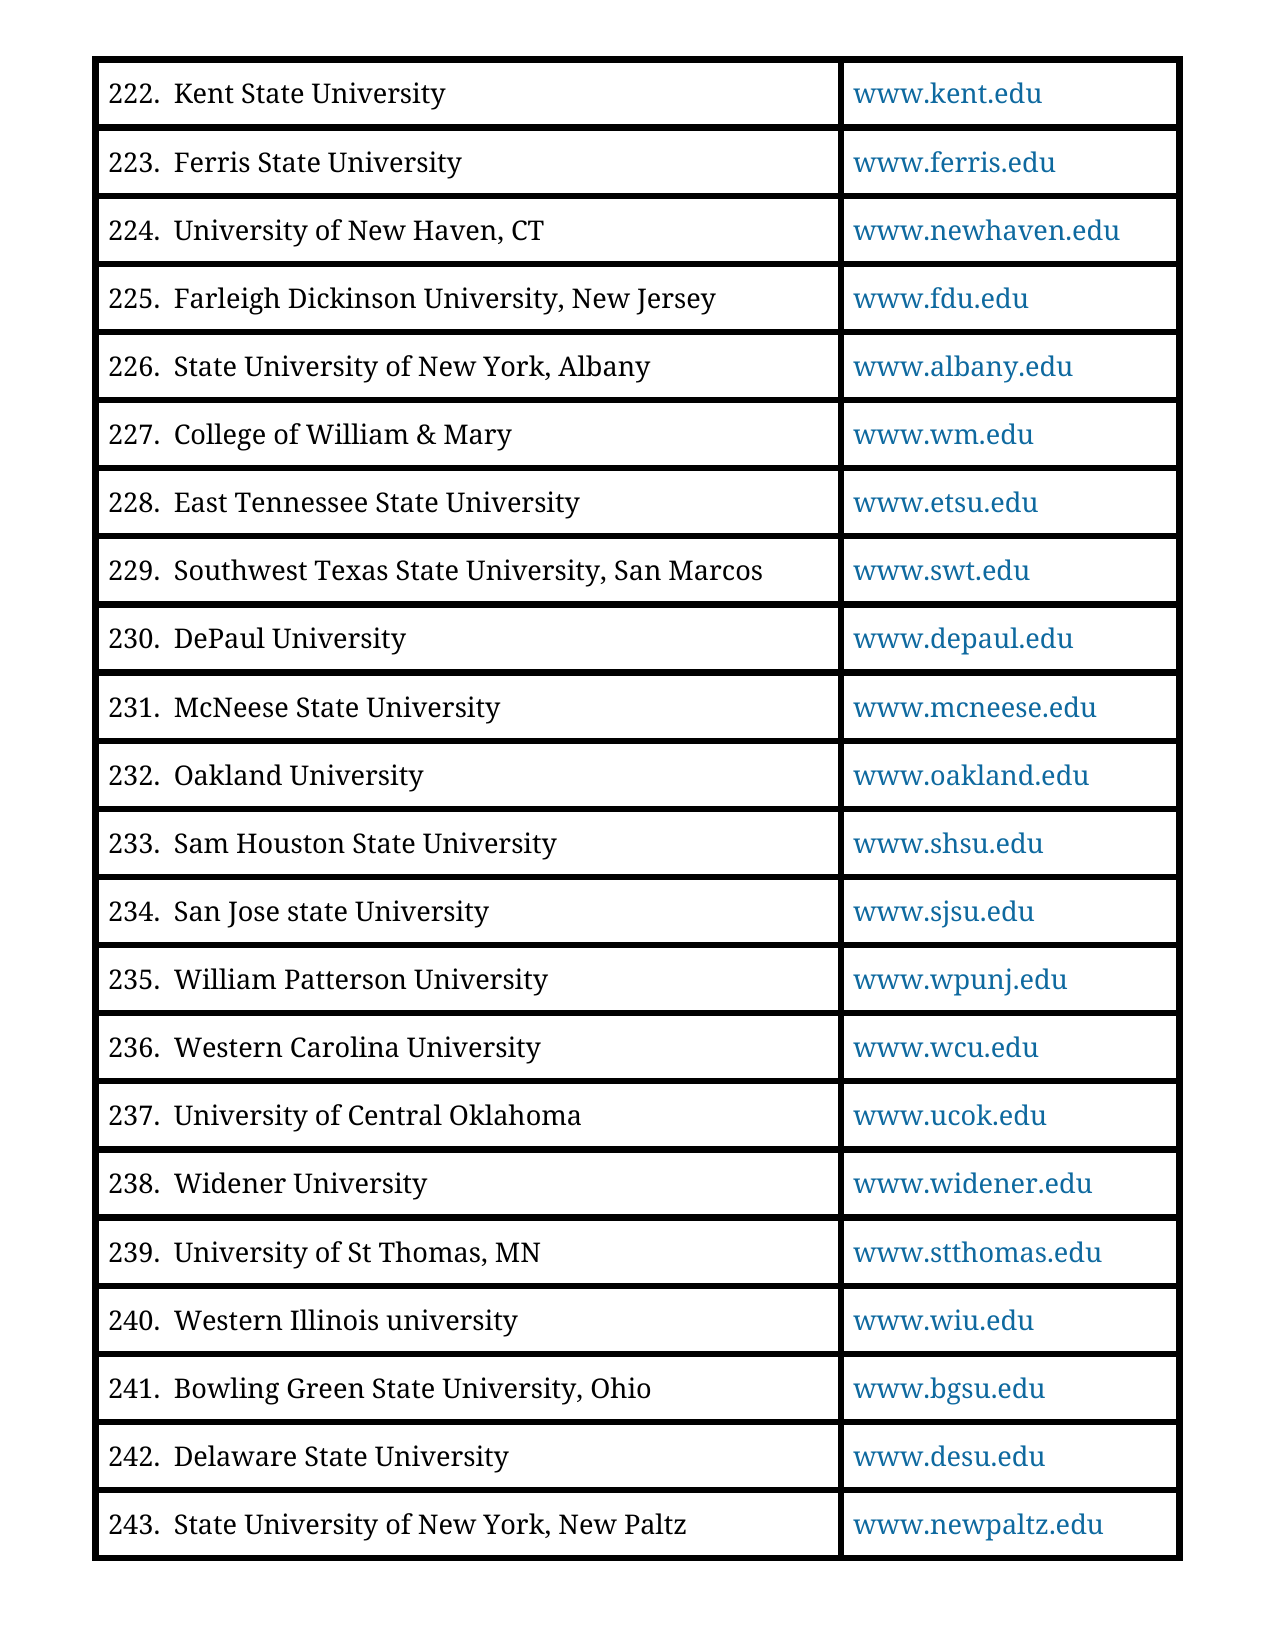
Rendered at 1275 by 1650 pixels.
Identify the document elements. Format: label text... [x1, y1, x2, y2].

table_cell Bowling Green State University, Ohio [99, 1357, 838, 1419]
table_cell State University of New York, New Paltz [99, 1493, 838, 1555]
table_cell www.ferris.edu [844, 131, 1176, 192]
table_cell www.depaul.edu [844, 608, 1176, 669]
table_cell College of William & Mary [99, 403, 838, 465]
table_cell www.kent.edu [844, 63, 1176, 124]
table_cell www.desu.edu [844, 1425, 1176, 1487]
table_cell Sam Houston State University [99, 812, 838, 874]
table_cell www.sjsu.edu [844, 880, 1176, 942]
table_cell University of St Thomas, MN [99, 1221, 838, 1282]
table_cell www.wiu.edu [844, 1289, 1176, 1351]
table_cell www.wcu.edu [844, 1016, 1176, 1078]
table_cell www.newpaltz.edu [844, 1493, 1176, 1555]
table_cell Widener University [99, 1153, 838, 1214]
table_cell Kent State University [99, 63, 838, 124]
table_cell Oakland University [99, 744, 838, 806]
table_cell San Jose state University [99, 880, 838, 942]
table_cell www.shsu.edu [844, 812, 1176, 874]
table_cell Delaware State University [99, 1425, 838, 1487]
table_cell East Tennessee State University [99, 471, 838, 533]
table_cell McNeese State University [99, 676, 838, 737]
table_cell www.etsu.edu [844, 471, 1176, 533]
table_cell www.stthomas.edu [844, 1221, 1176, 1282]
table_cell www.mcneese.edu [844, 676, 1176, 737]
table_cell www.newhaven.edu [844, 199, 1176, 261]
table_cell Southwest Texas State University, San Marcos [99, 539, 838, 601]
table_cell www.oakland.edu [844, 744, 1176, 806]
table_cell www.ucok.edu [844, 1084, 1176, 1146]
table_cell Farleigh Dickinson University, New Jersey [99, 267, 838, 329]
table_cell www.albany.edu [844, 335, 1176, 397]
table_cell University of New Haven, CT [99, 199, 838, 261]
table_cell State University of New York, Albany [99, 335, 838, 397]
table_cell www.wpunj.edu [844, 948, 1176, 1010]
table_cell www.wm.edu [844, 403, 1176, 465]
table_cell www.fdu.edu [844, 267, 1176, 329]
table_cell University of Central Oklahoma [99, 1084, 838, 1146]
table_cell William Patterson University [99, 948, 838, 1010]
table_cell www.widener.edu [844, 1153, 1176, 1214]
table_cell DePaul University [99, 608, 838, 669]
table_cell www.swt.edu [844, 539, 1176, 601]
table_cell Western Carolina University [99, 1016, 838, 1078]
table_cell Western Illinois university [99, 1289, 838, 1351]
table_cell Ferris State University [99, 131, 838, 192]
table_cell www.bgsu.edu [844, 1357, 1176, 1419]
